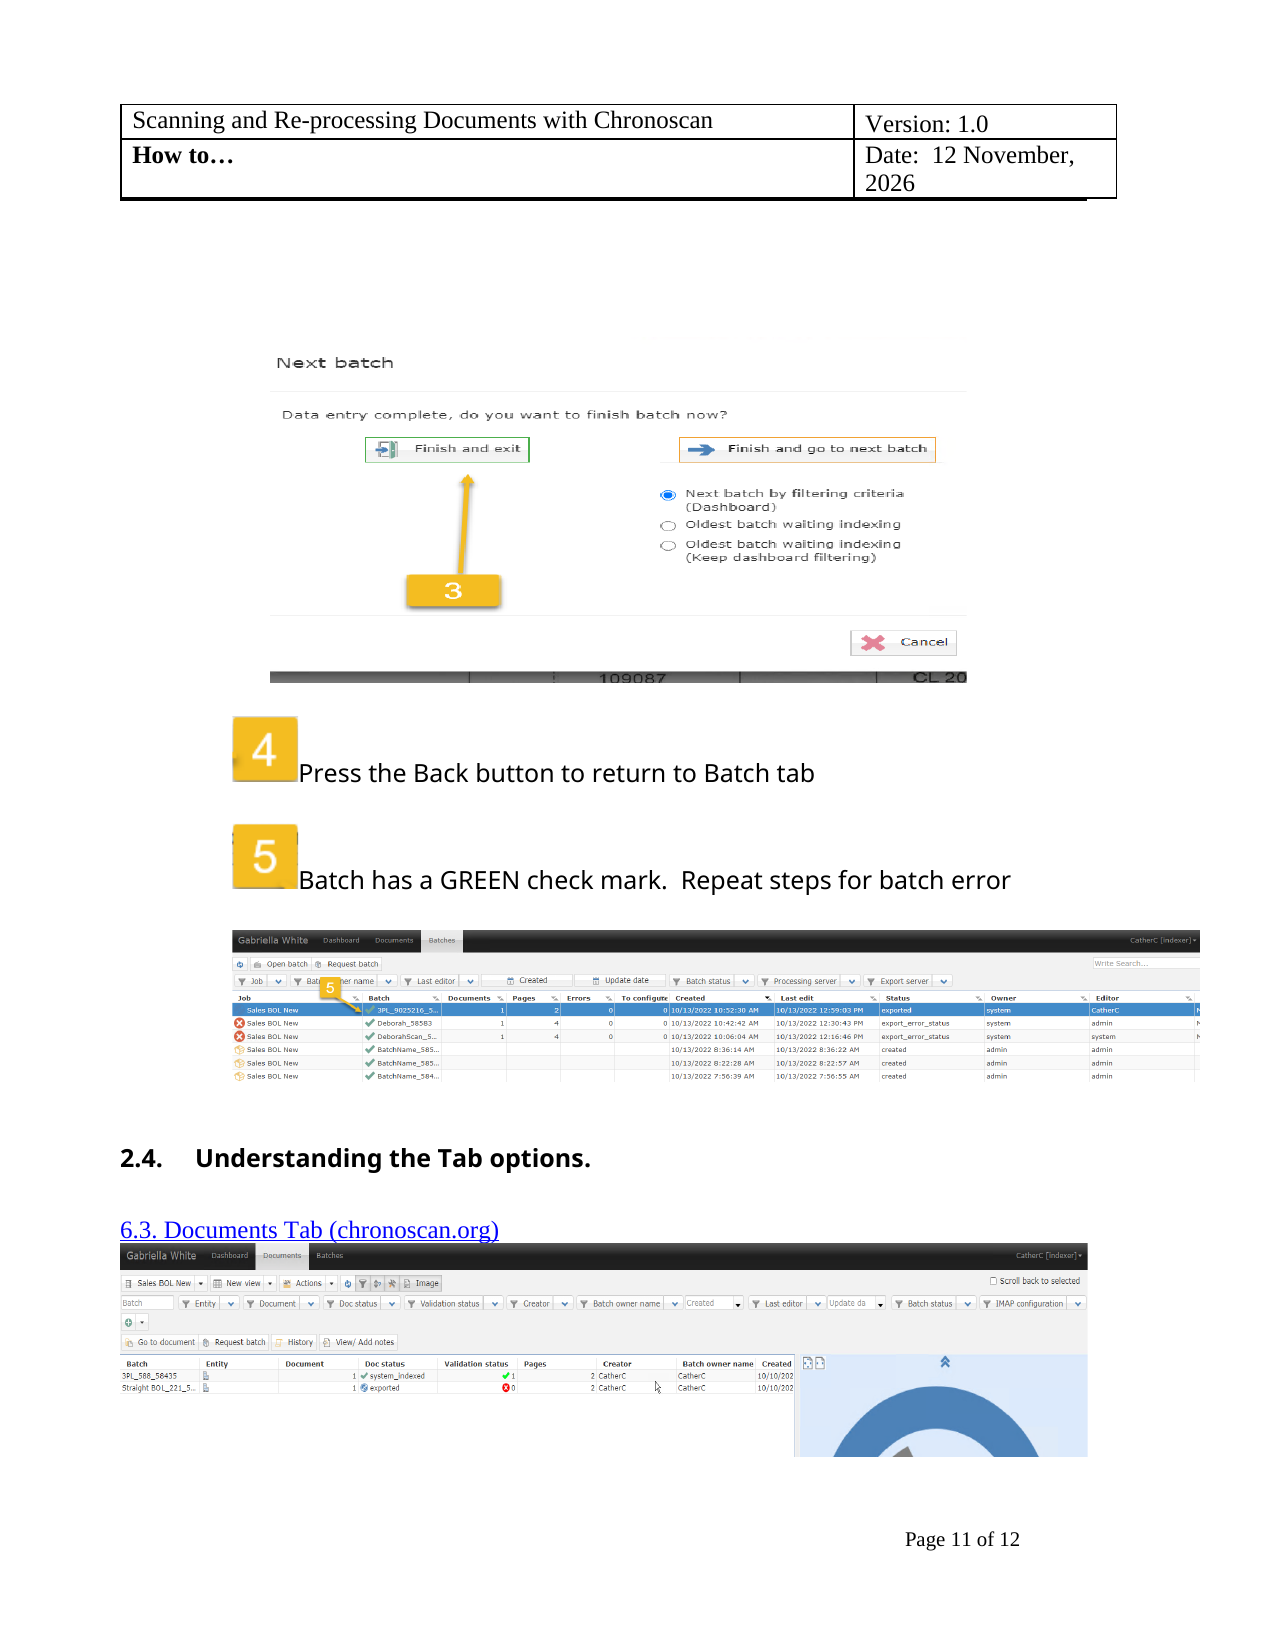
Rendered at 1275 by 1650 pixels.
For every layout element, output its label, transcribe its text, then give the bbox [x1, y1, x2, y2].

picture [232, 823, 299, 889]
picture [232, 930, 1200, 1082]
picture [232, 716, 299, 782]
list 6.3. Documents Tab (chronoscan.org) [120, 1215, 1087, 1243]
text Batch has a GREEN check mark. Repeat steps for batch error [232, 823, 1087, 896]
picture [270, 337, 967, 683]
text Press the Back button to return to Batch tab [232, 716, 1087, 789]
picture [120, 1243, 1088, 1457]
subtitle Understanding the Tab options. [120, 1141, 1087, 1175]
